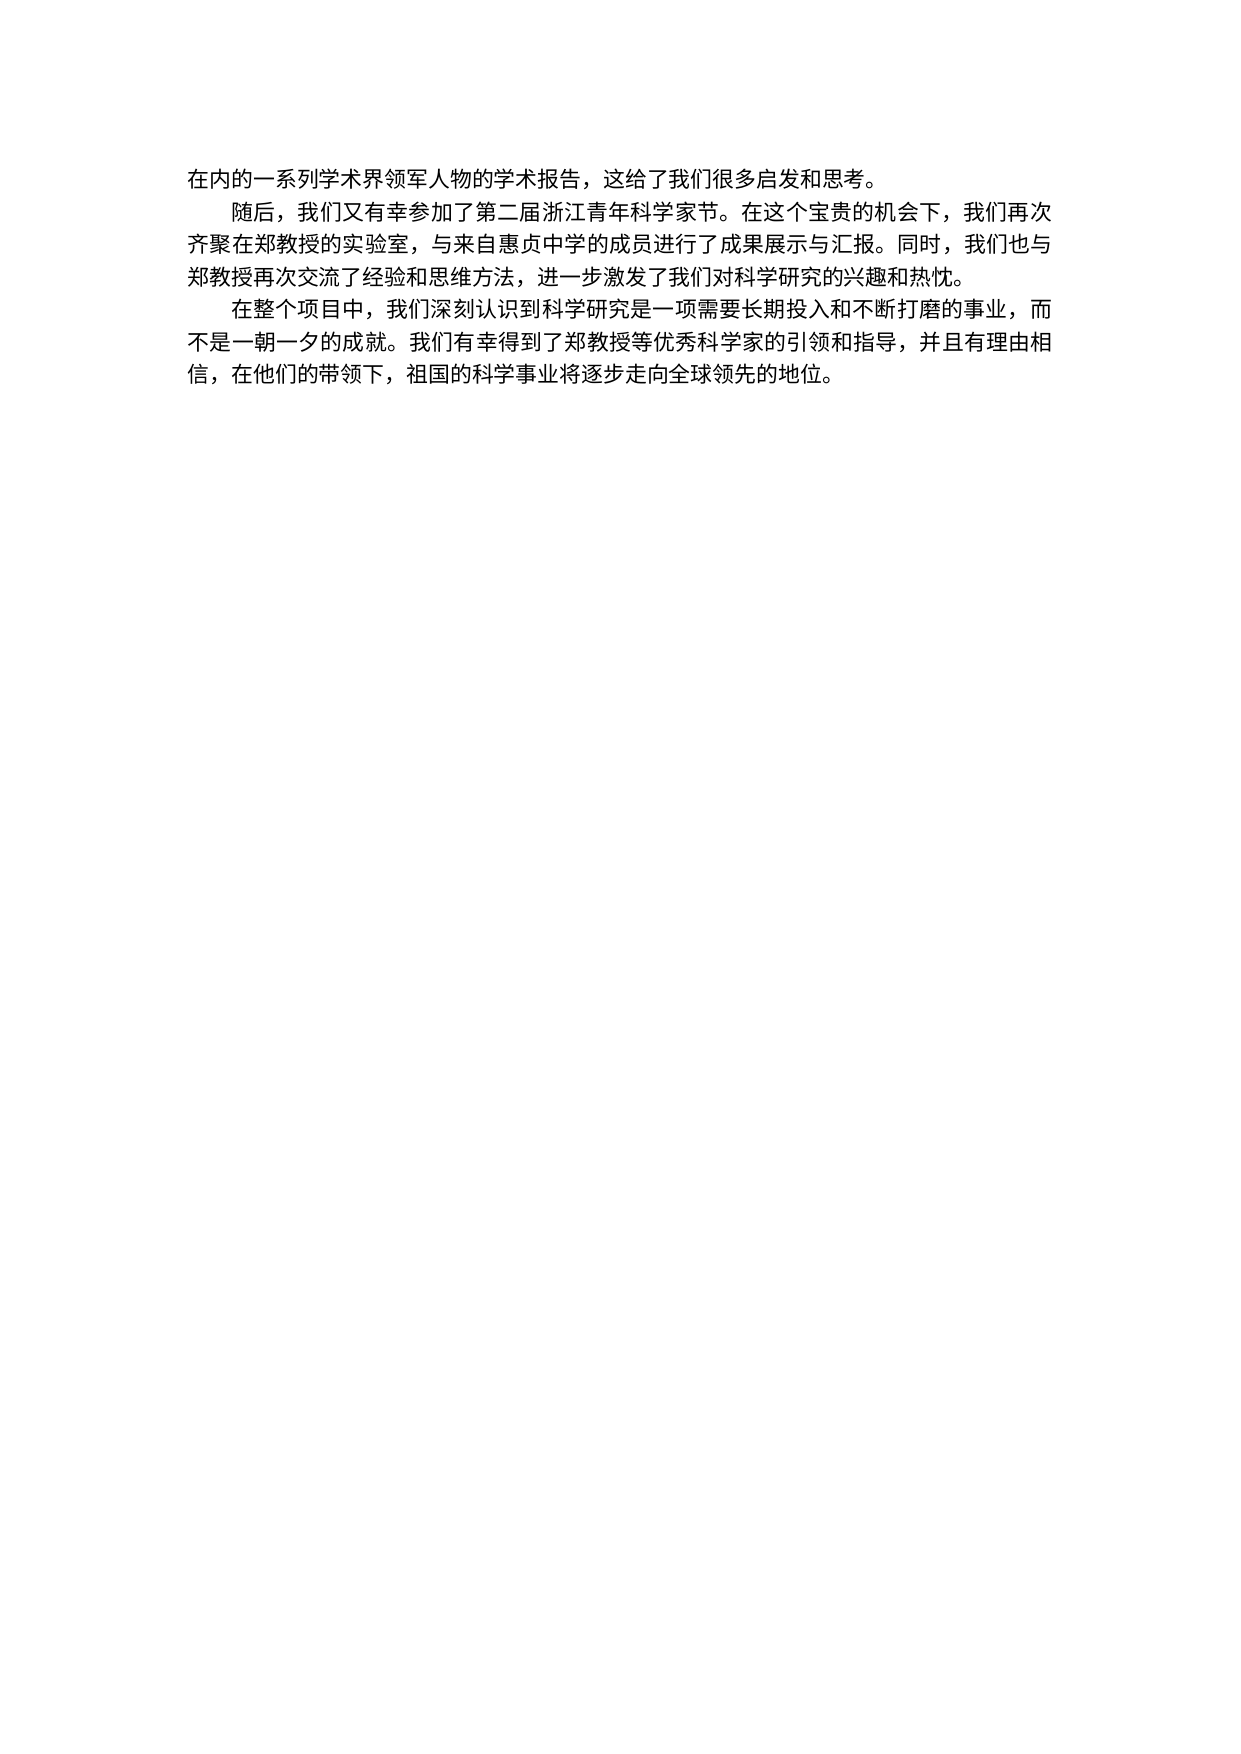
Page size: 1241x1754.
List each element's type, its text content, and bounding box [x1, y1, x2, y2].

text 在整个项目中，我们深刻认识到科学研究是一项需要长期投入和不断打磨的事业，而不是一朝一夕的成就。我们有幸得到了郑教授等优秀科学家的引领和指导，并且有理由相信，在他们的带领下，祖国的科学事业将逐步走向全球领先的地位。 [187, 292, 1053, 389]
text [187, 162, 1053, 194]
text 随后，我们又有幸参加了第二届浙江青年科学家节。在这个宝贵的机会下，我们再次齐聚在郑教授的实验室，与来自惠贞中学的成员进行了成果展示与汇报。同时，我们也与郑教授再次交流了经验和思维方法，进一步激发了我们对科学研究的兴趣和热忱。 [187, 194, 1053, 292]
